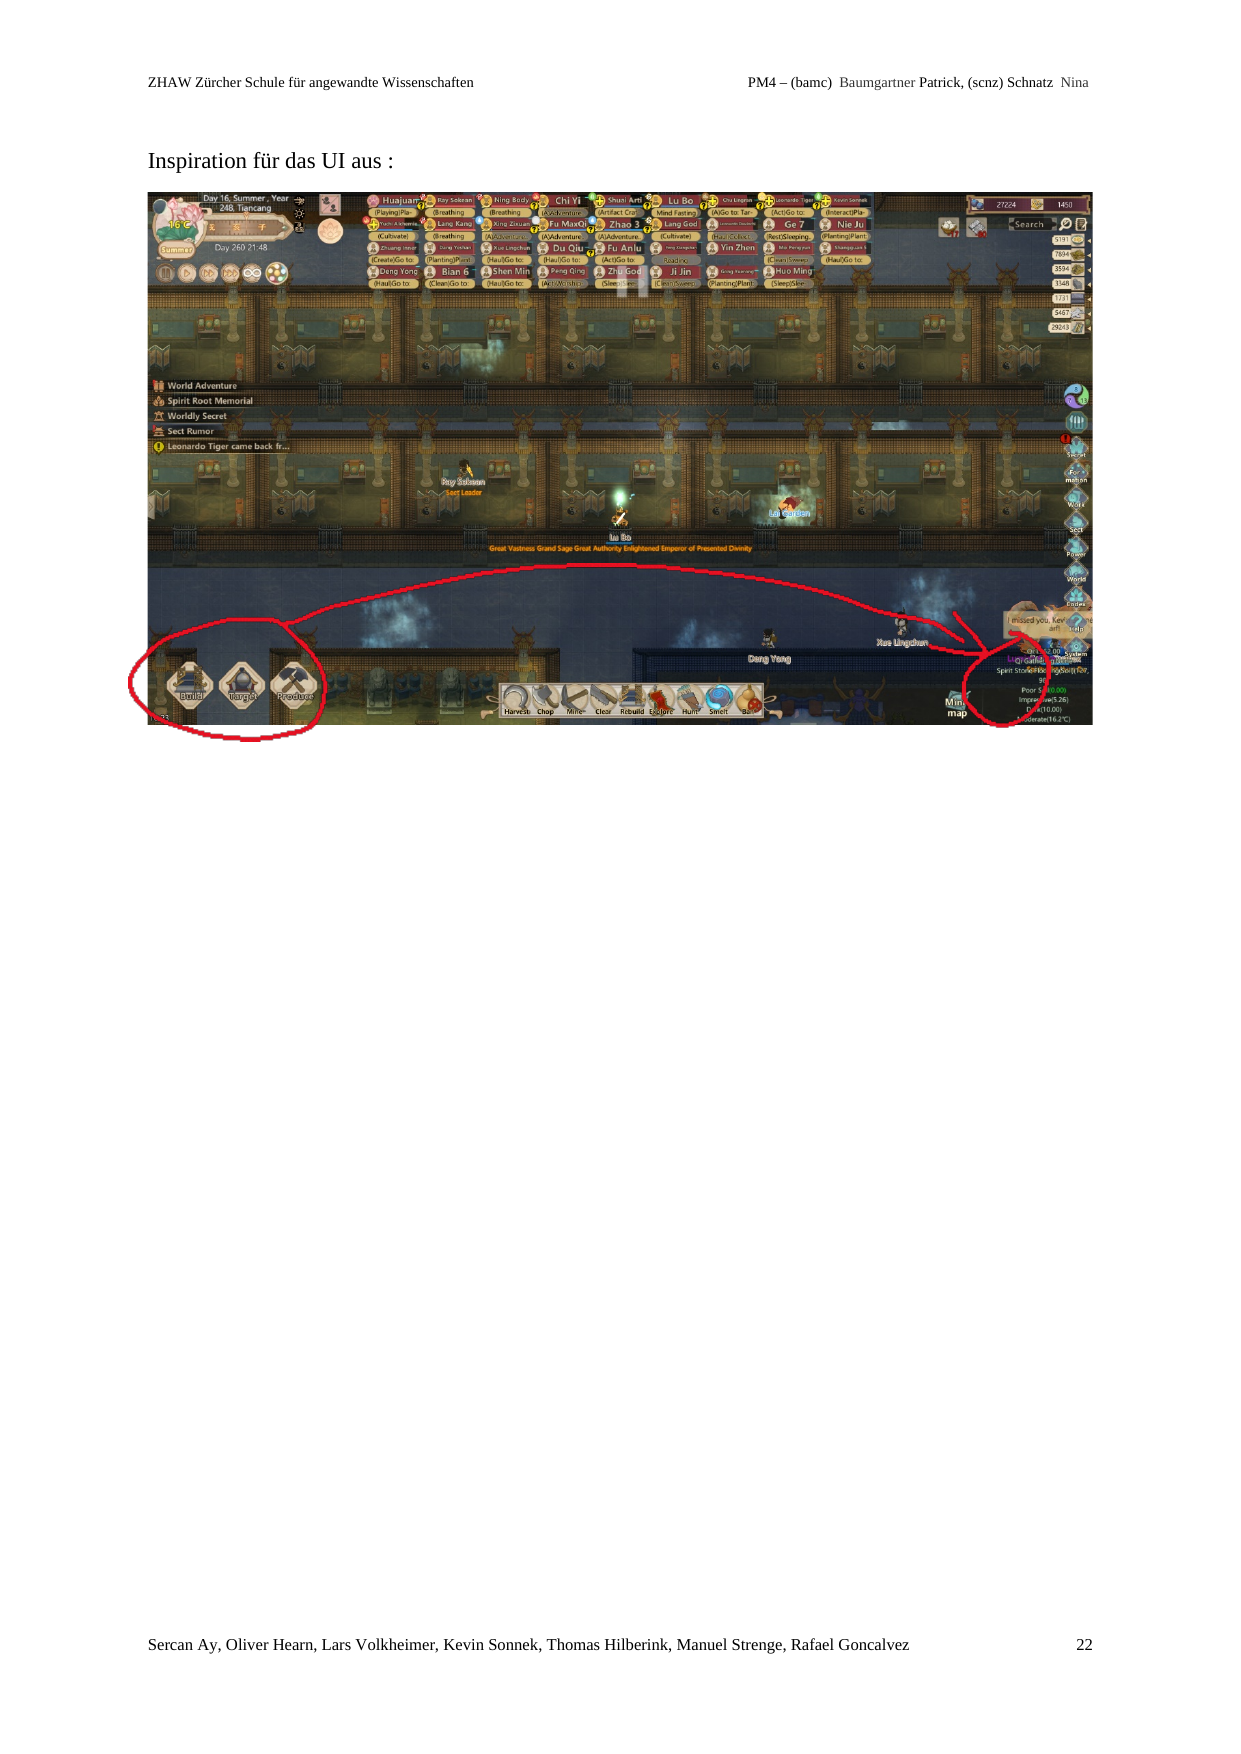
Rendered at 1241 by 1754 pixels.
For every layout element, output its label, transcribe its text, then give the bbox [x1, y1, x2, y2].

picture [128, 192, 1093, 742]
text Inspiration für das UI aus : [148, 148, 1093, 174]
